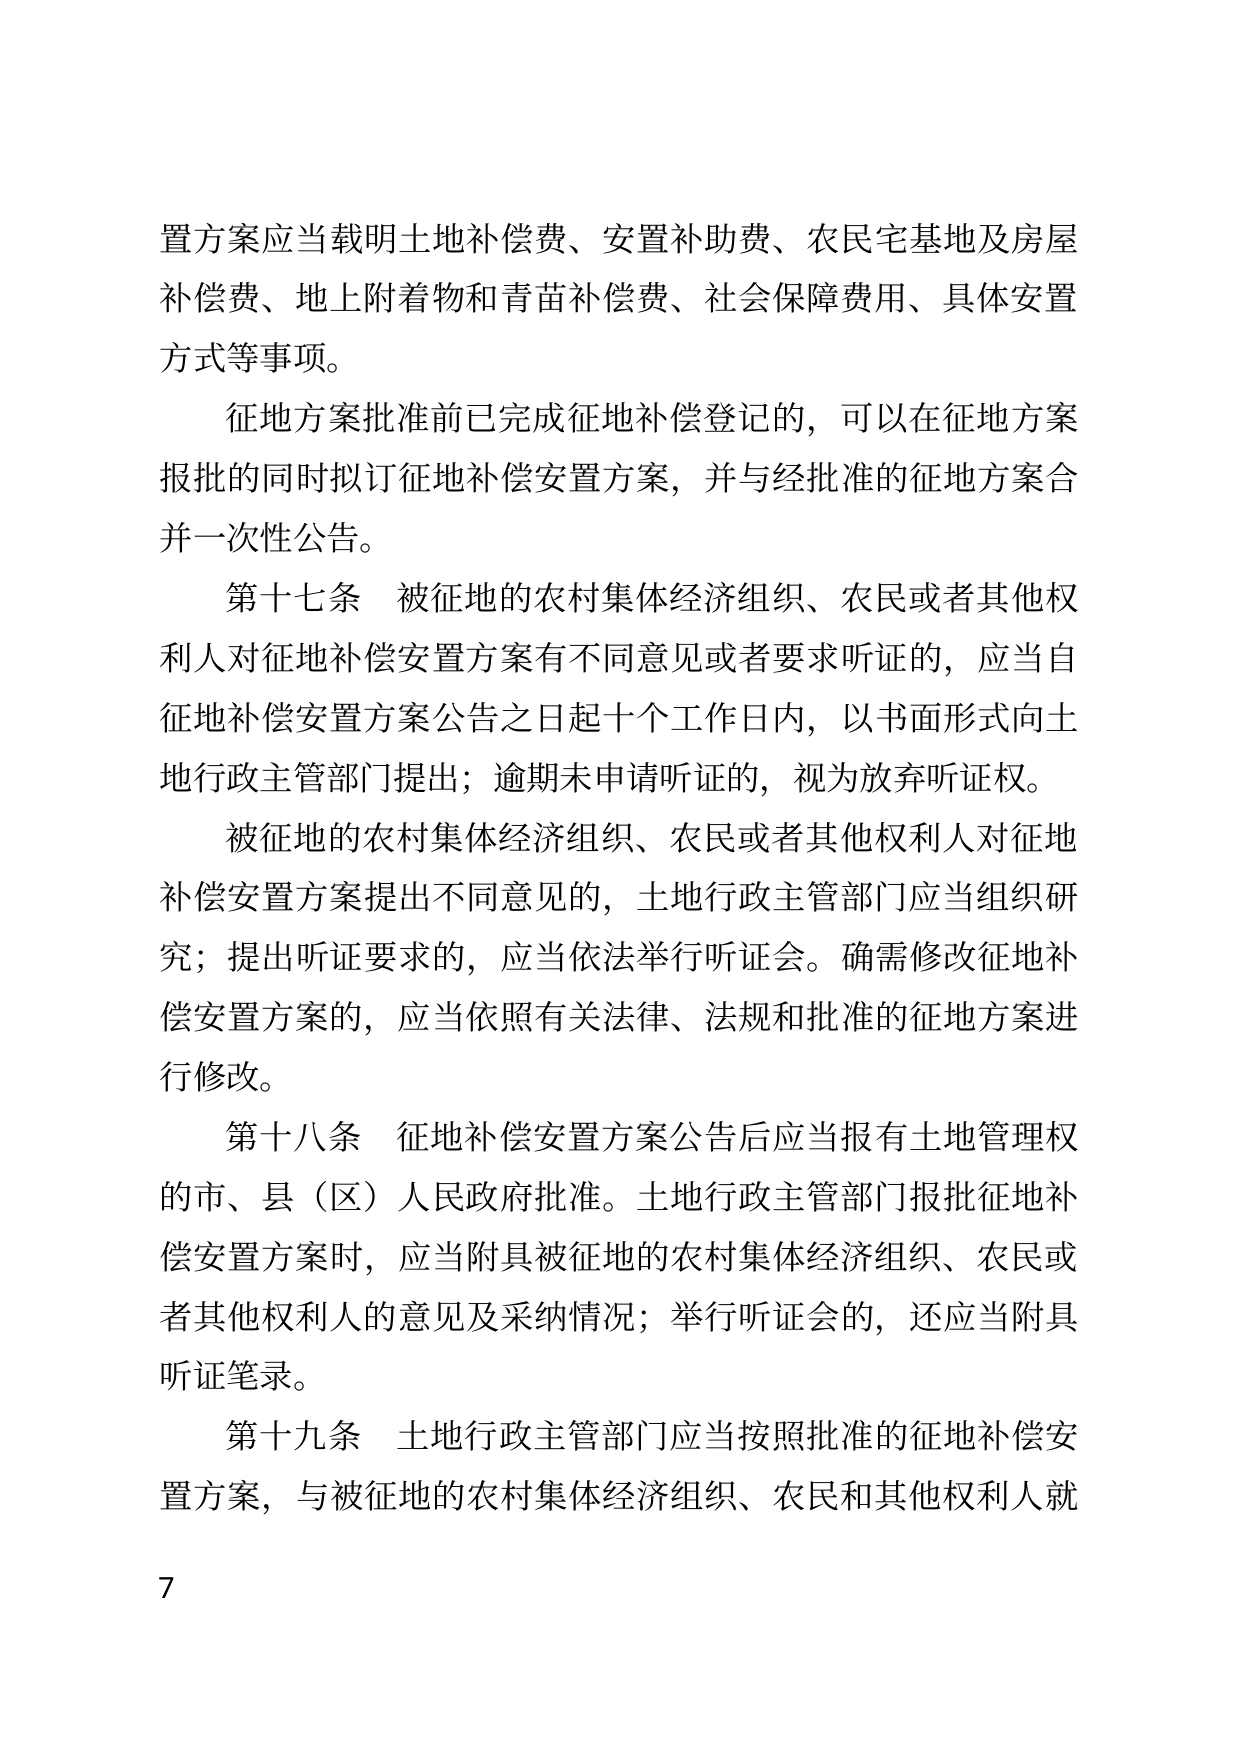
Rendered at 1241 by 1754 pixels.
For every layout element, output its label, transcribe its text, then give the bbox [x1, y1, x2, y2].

text 第十七条 被征地的农村集体经济组织、农民或者其他权利人对征地补偿安置方案有不同意见或者要求听证的，应当自征地补偿安置方案公告之日起十个工作日内，以书面形式向土地行政主管部门提出；逾期未申请听证的，视为放弃听证权。 [159, 572, 1081, 799]
text 征地方案批准前已完成征地补偿登记的，可以在征地方案报批的同时拟订征地补偿安置方案，并与经批准的征地方案合并一次性公告。 [159, 392, 1081, 560]
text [159, 213, 1081, 380]
text 被征地的农村集体经济组织、农民或者其他权利人对征地补偿安置方案提出不同意见的，土地行政主管部门应当组织研究；提出听证要求的，应当依法举行听证会。确需修改征地补偿安置方案的，应当依照有关法律、法规和批准的征地方案进行修改。 [159, 812, 1081, 1099]
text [159, 1411, 1081, 1518]
text 第十八条 征地补偿安置方案公告后应当报有土地管理权的市、县（区）人民政府批准。土地行政主管部门报批征地补偿安置方案时，应当附具被征地的农村集体经济组织、农民或者其他权利人的意见及采纳情况；举行听证会的，还应当附具听证笔录。 [159, 1111, 1081, 1398]
